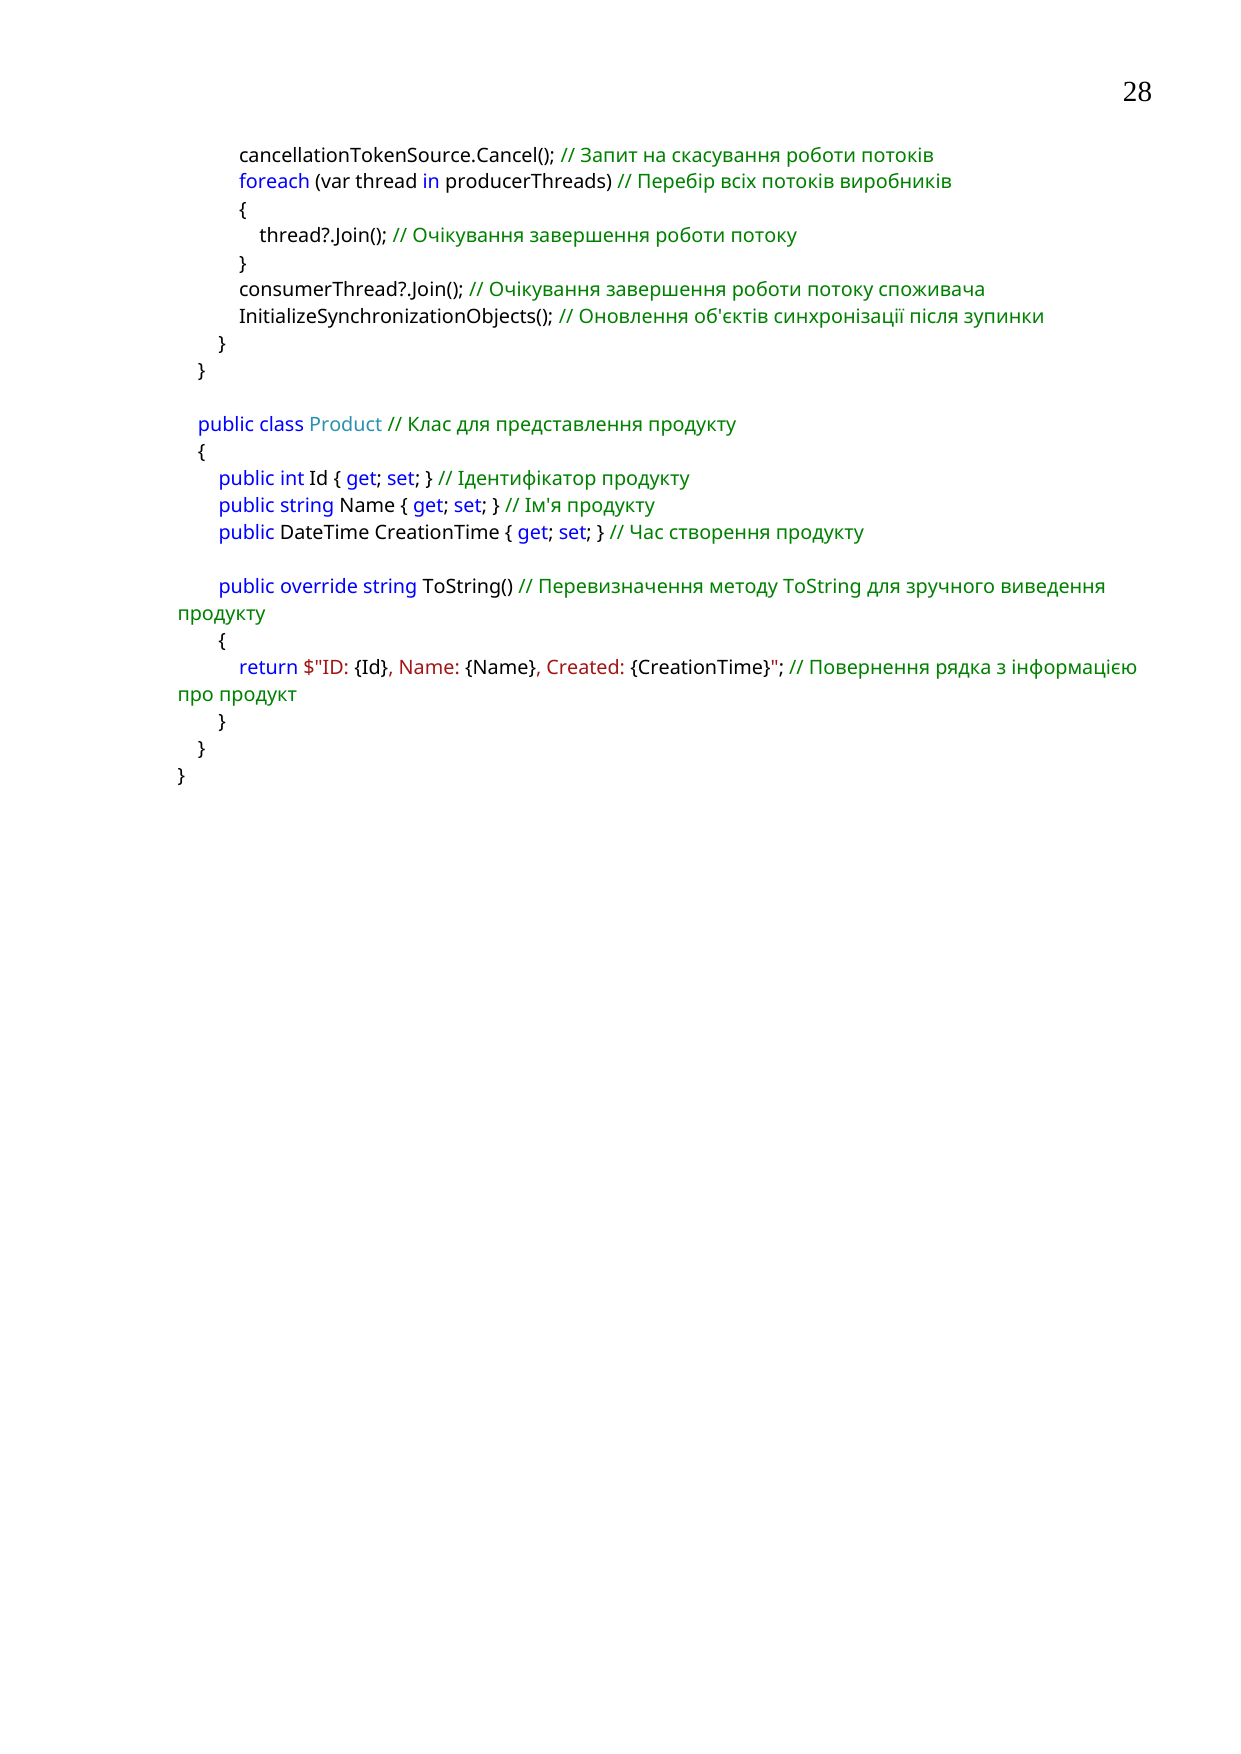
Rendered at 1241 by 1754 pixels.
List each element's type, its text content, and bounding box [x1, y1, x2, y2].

text public DateTime CreationTime { get; set; } // Час створення продукту [177, 518, 1152, 546]
text InitializeSynchronizationObjects(); // Оновлення об'єктів синхронізації після зупинки [177, 303, 1152, 330]
text { [177, 626, 1152, 653]
text public override string ToString() // Перевизначення методу ToString для зручного виведення продукту [177, 572, 1152, 626]
text cancellationTokenSource.Cancel(); // Запит на скасування роботи потоків [177, 141, 1152, 168]
text { [177, 438, 1152, 464]
text } [177, 734, 1152, 761]
text foreach (var thread in producerThreads) // Перебір всіх потоків виробників [177, 168, 1152, 195]
text } [177, 357, 1152, 384]
text thread?.Join(); // Очікування завершення роботи потоку [177, 222, 1152, 249]
text } [177, 330, 1152, 357]
text } [177, 249, 1152, 276]
text { [177, 195, 1152, 222]
text } [177, 761, 1152, 788]
text public class Product // Клас для представлення продукту [177, 411, 1152, 438]
text public string Name { get; set; } // Ім'я продукту [177, 492, 1152, 518]
text consumerThread?.Join(); // Очікування завершення роботи потоку споживача [177, 276, 1152, 303]
text return $"ID: {Id}, Name: {Name}, Created: {CreationTime}"; // Повернення рядка з інформацією про продукт [177, 653, 1152, 707]
text } [177, 707, 1152, 734]
text public int Id { get; set; } // Ідентифікатор продукту [177, 464, 1152, 492]
